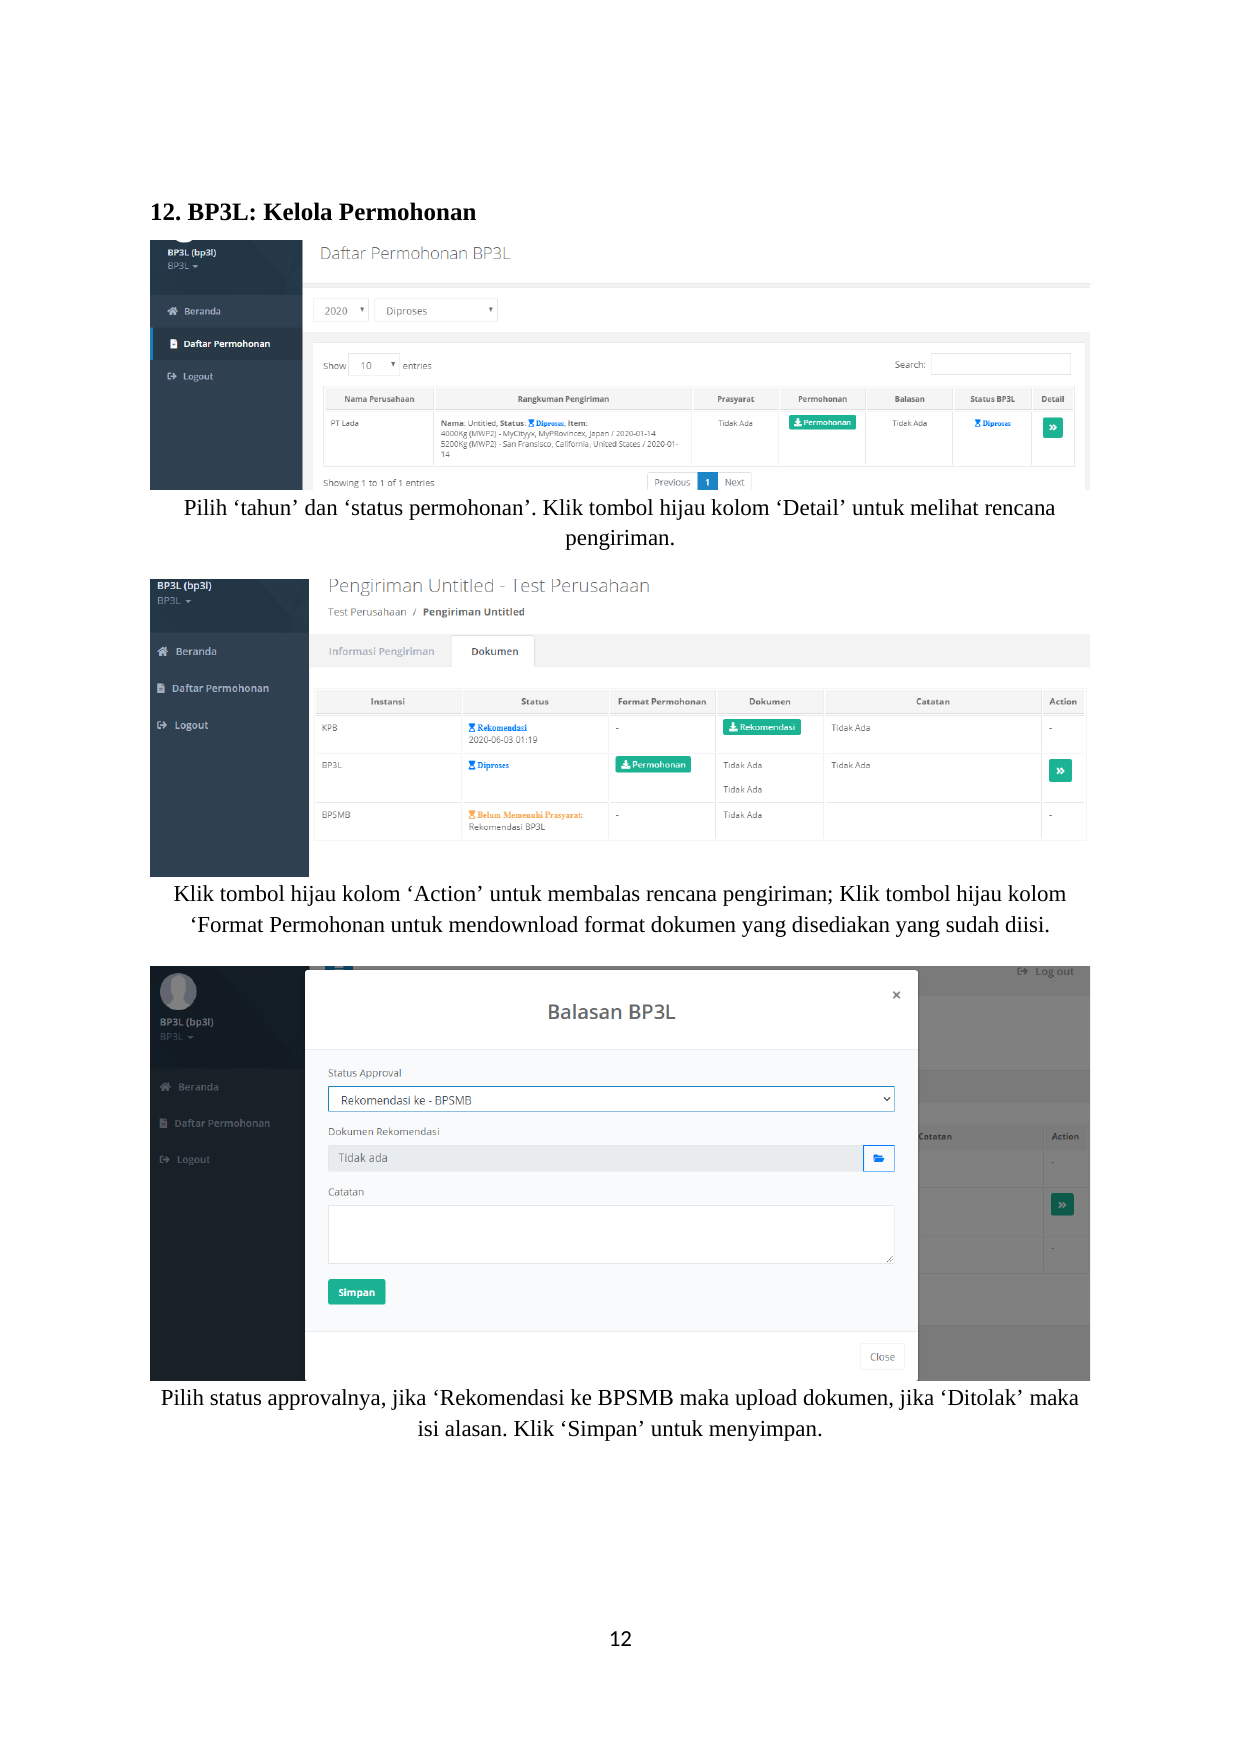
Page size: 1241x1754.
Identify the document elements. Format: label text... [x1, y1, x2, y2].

picture [150, 966, 1091, 1381]
text Pilih status approvalnya, jika ‘Rekomendasi ke BPSMB maka upload dokumen, jika ‘Ditolak’ maka isi alasan. Klik ‘Simpan’ untuk menyimpan. [150, 1381, 1090, 1441]
picture [150, 240, 1091, 490]
text Klik tombol hijau kolom ‘Action’ untuk membalas rencana pengiriman; Klik tombol hijau kolom ‘Format Permohonan untuk mendownload format dokumen yang disediakan yang sudah diisi. [150, 877, 1090, 937]
picture [150, 579, 1091, 877]
subtitle BP3L: Kelola Permohonan [150, 197, 1090, 226]
text Pilih ‘tahun’ dan ‘status permohonan’. Klik tombol hijau kolom ‘Detail’ untuk melihat rencana pengiriman. [150, 490, 1090, 550]
